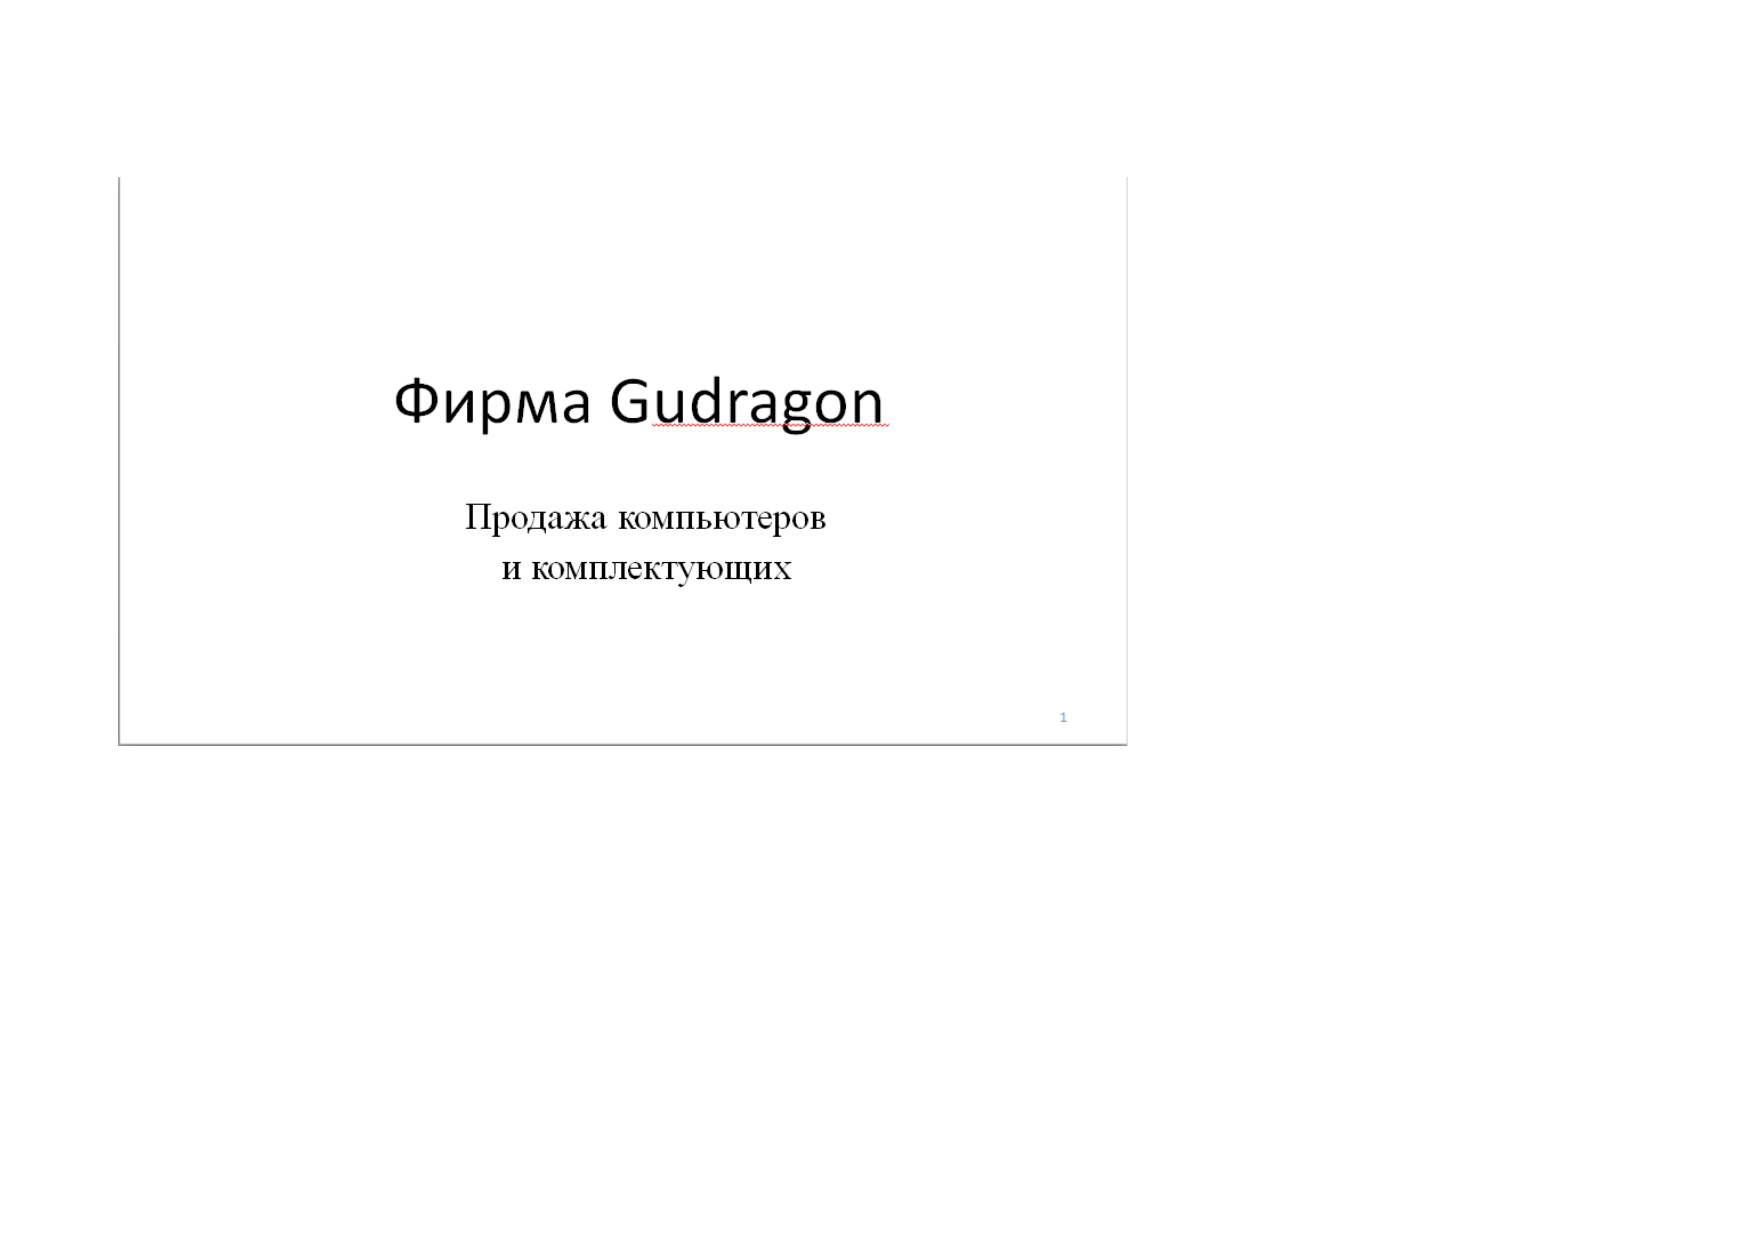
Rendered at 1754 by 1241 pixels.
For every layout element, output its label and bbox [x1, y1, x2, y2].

picture [118, 177, 1128, 746]
